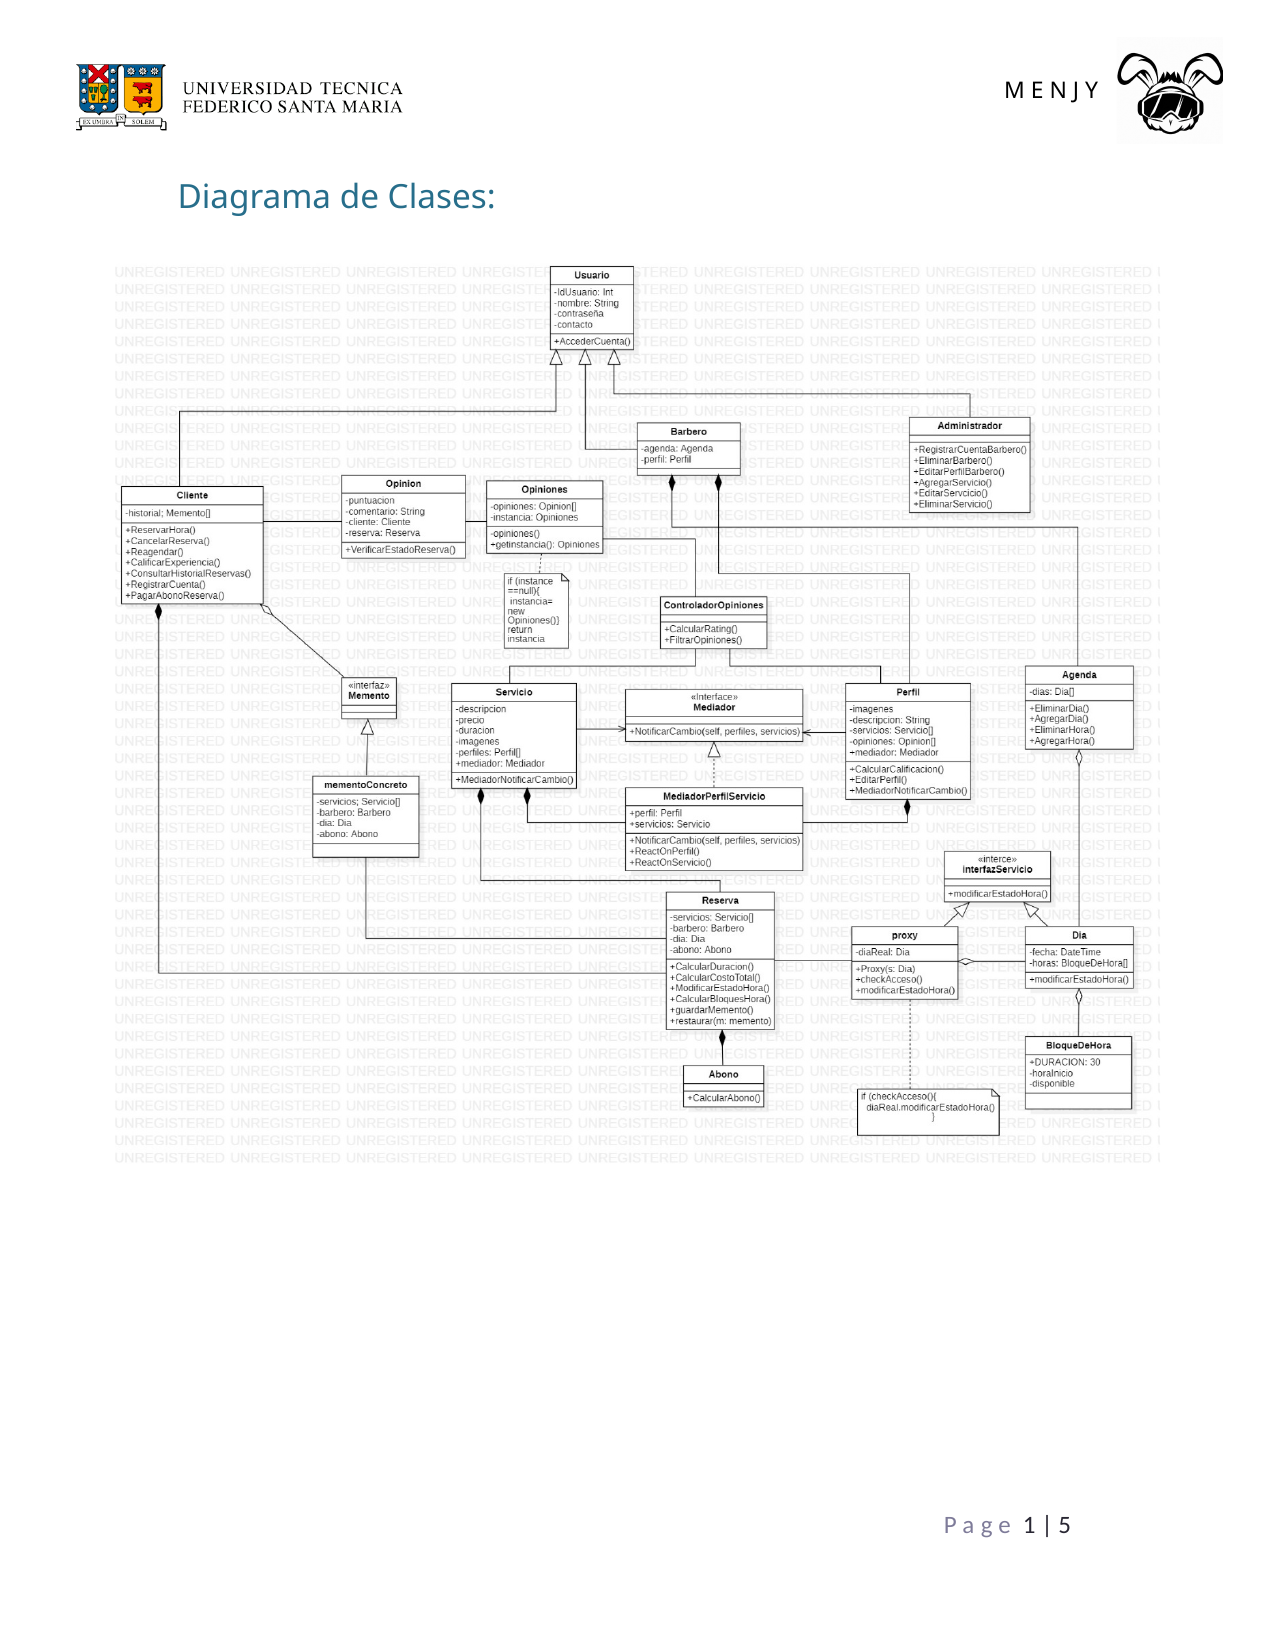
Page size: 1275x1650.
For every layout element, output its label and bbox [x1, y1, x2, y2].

picture [1116, 37, 1223, 144]
picture [76, 63, 404, 131]
picture [114, 259, 1161, 1164]
